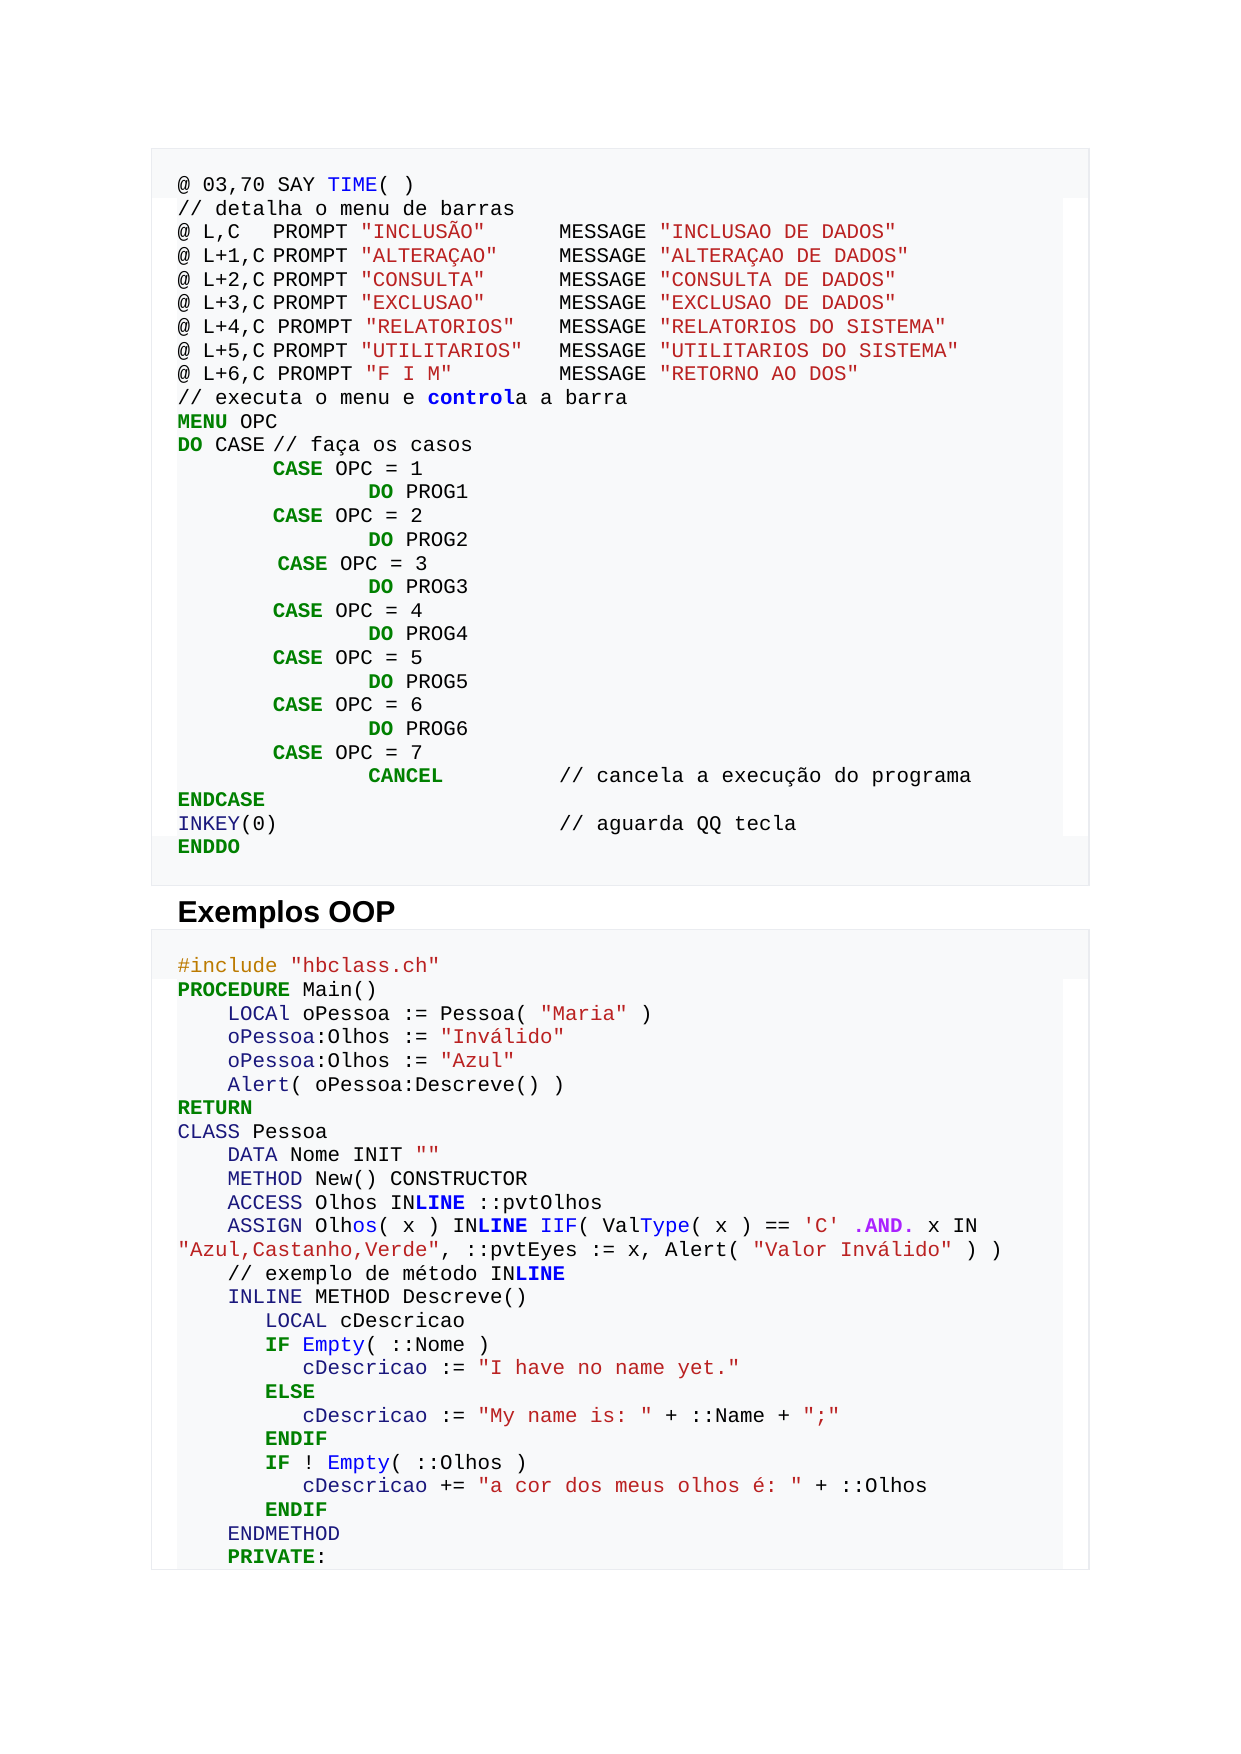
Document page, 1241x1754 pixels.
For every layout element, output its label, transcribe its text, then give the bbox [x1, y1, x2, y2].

text CASE OPC = 1 [177, 458, 1063, 482]
text CASE OPC = 7 [177, 742, 1063, 765]
text IF ! Empty( ::Olhos ) [177, 1452, 1063, 1476]
text MENU OPC [177, 411, 1063, 434]
text @ 03,70 SAY TIME( ) [152, 149, 1088, 198]
text Exemplos OOP [177, 894, 1063, 929]
text CASE OPC = 6 [177, 694, 1063, 718]
text // executa o menu e controla a barra [177, 387, 1063, 411]
text CASE OPC = 5 [177, 647, 1063, 671]
text PROCEDURE Main() [177, 979, 1063, 1003]
text @ L+3,C PROMPT "EXCLUSAO" MESSAGE "EXCLUSAO DE DADOS" [177, 292, 1063, 316]
text Alert( oPessoa:Descreve() ) [177, 1073, 1063, 1097]
text CLASS Pessoa [177, 1121, 1063, 1144]
text // detalha o menu de barras [177, 198, 1063, 221]
text cDescricao := "My name is: " + ::Name + ";" [177, 1404, 1063, 1428]
text CASE OPC = 4 [177, 600, 1063, 623]
text @ L+1,C PROMPT "ALTERAÇAO" MESSAGE "ALTERAÇAO DE DADOS" [177, 245, 1063, 269]
text ELSE [177, 1381, 1063, 1404]
text ENDMETHOD [177, 1523, 1063, 1546]
text DO PROG5 [177, 671, 1063, 694]
text ENDIF [177, 1499, 1063, 1523]
text // exemplo de método INLINE [177, 1263, 1063, 1286]
text @ L+6,C PROMPT "F I M" MESSAGE "RETORNO AO DOS" [177, 363, 1063, 387]
text PRIVATE: [177, 1546, 1063, 1569]
text ENDCASE [177, 789, 1063, 810]
text @ L,C PROMPT "INCLUSÃO" MESSAGE "INCLUSAO DE DADOS" [177, 221, 1063, 245]
text @ L+5,C PROMPT "UTILITARIOS" MESSAGE "UTILITARIOS DO SISTEMA" [177, 340, 1063, 363]
text CANCEL // cancela a execução do programa [177, 765, 1063, 789]
text oPessoa:Olhos := "Inválido" [177, 1026, 1063, 1050]
text IF Empty( ::Nome ) [177, 1334, 1063, 1357]
text LOCAL cDescricao [177, 1310, 1063, 1334]
text INLINE METHOD Descreve() [177, 1286, 1063, 1310]
text ASSIGN Olhos( x ) INLINE IIF( ValType( x ) == 'C' .AND. x IN "Azul,Castanho,Verde", ::pvtEyes := x, Alert( "Valor Inválido" ) ) [177, 1215, 1063, 1263]
text DO PROG2 [177, 529, 1063, 552]
text #include "hbclass.ch" [152, 930, 1088, 979]
text METHOD New() CONSTRUCTOR [177, 1168, 1063, 1192]
text @ L+4,C PROMPT "RELATORIOS" MESSAGE "RELATORIOS DO SISTEMA" [177, 316, 1063, 340]
text cDescricao := "I have no name yet." [177, 1357, 1063, 1381]
text RETURN [177, 1097, 1063, 1121]
text CASE OPC = 2 [177, 505, 1063, 529]
text DO CASE // faça os casos [177, 434, 1063, 458]
text DO PROG3 [177, 576, 1063, 600]
text ENDIF [177, 1428, 1063, 1452]
text DO PROG1 [177, 482, 1063, 505]
text LOCAl oPessoa := Pessoa( "Maria" ) [177, 1003, 1063, 1026]
text @ L+2,C PROMPT "CONSULTA" MESSAGE "CONSULTA DE DADOS" [177, 269, 1063, 292]
text DO PROG6 [177, 718, 1063, 742]
text DO PROG4 [177, 623, 1063, 647]
text ACCESS Olhos INLINE ::pvtOlhos [177, 1192, 1063, 1215]
text cDescricao += "a cor dos meus olhos é: " + ::Olhos [177, 1476, 1063, 1499]
text DATA Nome INIT "" [177, 1144, 1063, 1168]
text CASE OPC = 3 [177, 552, 1063, 576]
text oPessoa:Olhos := "Azul" [177, 1050, 1063, 1073]
text ENDDO [152, 810, 1088, 885]
